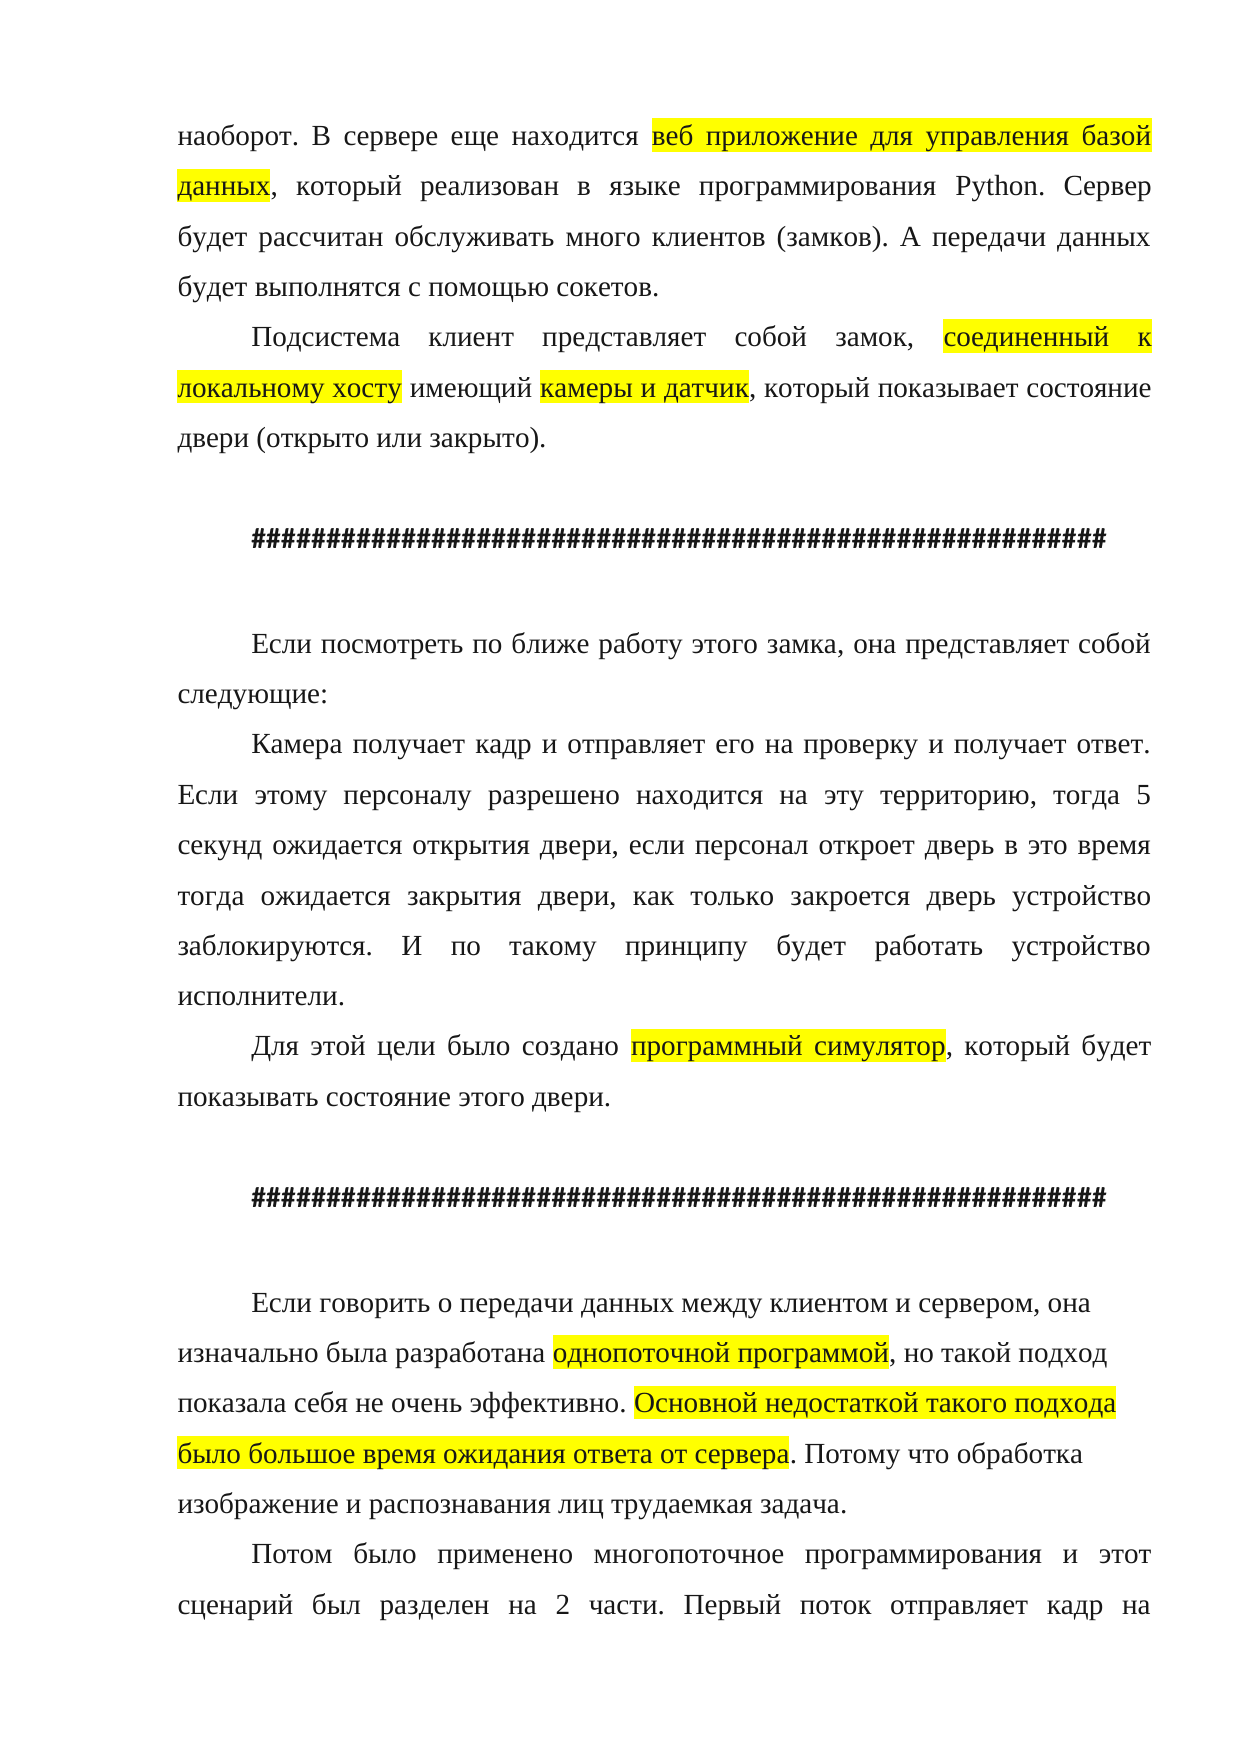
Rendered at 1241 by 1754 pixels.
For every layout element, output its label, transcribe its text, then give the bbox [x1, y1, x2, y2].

text Камера получает кадр и отправляет его на проверку и получает ответ. Если этому персоналу разрешено находится на эту территорию, тогда 5 секунд ожидается открытия двери, если персонал откроет дверь в это время тогда ожидается закрытия двери, как только закроется дверь устройство заблокируются. И по такому принципу будет работать устройство исполнители. [177, 727, 1152, 1012]
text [177, 1536, 1152, 1620]
text ######################################################### [177, 521, 1152, 556]
text Подсистема клиент представляет собой замок, соединенный к локальному хосту имеющий камеры и датчик, который показывает состояние двери (открыто или закрыто). [177, 319, 1152, 453]
text Если посмотреть по ближе работу этого замка, она представляет собой следующие: [177, 626, 1152, 710]
text ######################################################### [177, 1179, 1152, 1215]
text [177, 118, 1152, 303]
text Для этой цели было создано программный симулятор, который будет показывать состояние этого двери. [177, 1028, 1152, 1112]
text Если говорить о передачи данных между клиентом и сервером, она изначально была разработана однопоточной программой, но такой подход показала себя не очень эффективно. Основной недостаткой такого подхода было большое время ожидания ответа от сервера. Потому что обработка изображение и распознавания лиц трудаемкая задача. [177, 1285, 1152, 1520]
